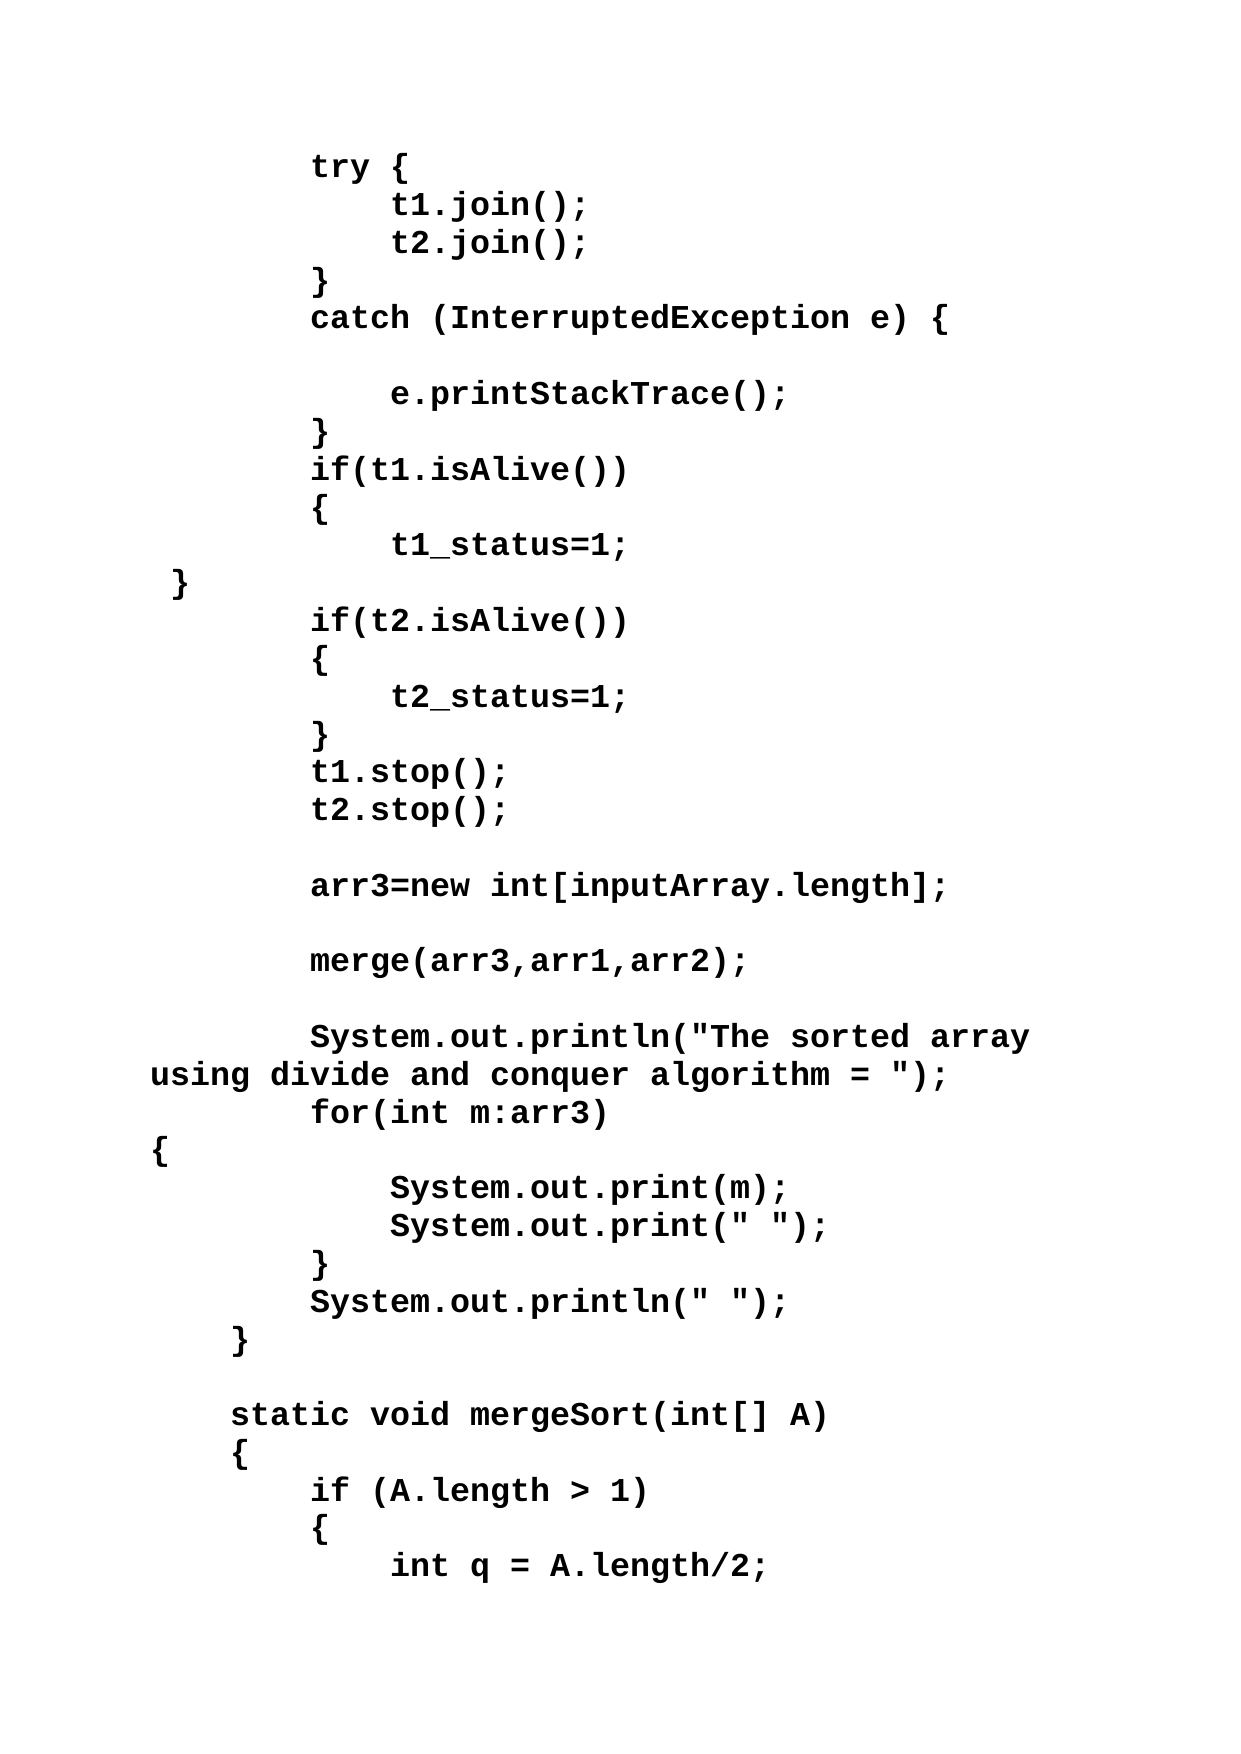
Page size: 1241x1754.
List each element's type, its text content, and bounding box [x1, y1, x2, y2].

text { [150, 1511, 1090, 1549]
text static void mergeSort(int[] A) [150, 1398, 1090, 1436]
text System.out.println("The sorted array using divide and conquer algorithm = "); [150, 1020, 1090, 1095]
text t1.stop(); [150, 755, 1090, 793]
text try { [150, 150, 1090, 188]
text t1_status=1; [150, 528, 1090, 566]
text } [150, 1247, 1090, 1284]
text System.out.println(" "); [150, 1284, 1090, 1322]
text if (A.length > 1) [150, 1473, 1090, 1511]
text if(t2.isAlive()) [150, 604, 1090, 642]
text t2_status=1; [150, 679, 1090, 717]
text for(int m:arr3) [150, 1095, 1090, 1133]
text System.out.print(m); [150, 1171, 1090, 1209]
text { [150, 490, 1090, 528]
text } [150, 1322, 1090, 1360]
text { [150, 1133, 1090, 1171]
text { [150, 642, 1090, 679]
text { [150, 1436, 1090, 1473]
text t1.join(); [150, 188, 1090, 226]
text merge(arr3,arr1,arr2); [150, 944, 1090, 982]
text } [150, 717, 1090, 755]
text arr3=new int[inputArray.length]; [150, 868, 1090, 906]
text e.printStackTrace(); [150, 377, 1090, 415]
text catch (InterruptedException e) { [150, 301, 1090, 339]
text if(t1.isAlive()) [150, 452, 1090, 490]
text } [150, 415, 1090, 452]
text } [150, 263, 1090, 301]
text int q = A.length/2; [150, 1549, 1090, 1587]
text t2.join(); [150, 226, 1090, 263]
text System.out.print(" "); [150, 1209, 1090, 1247]
text } [150, 566, 1090, 604]
text t2.stop(); [150, 793, 1090, 831]
